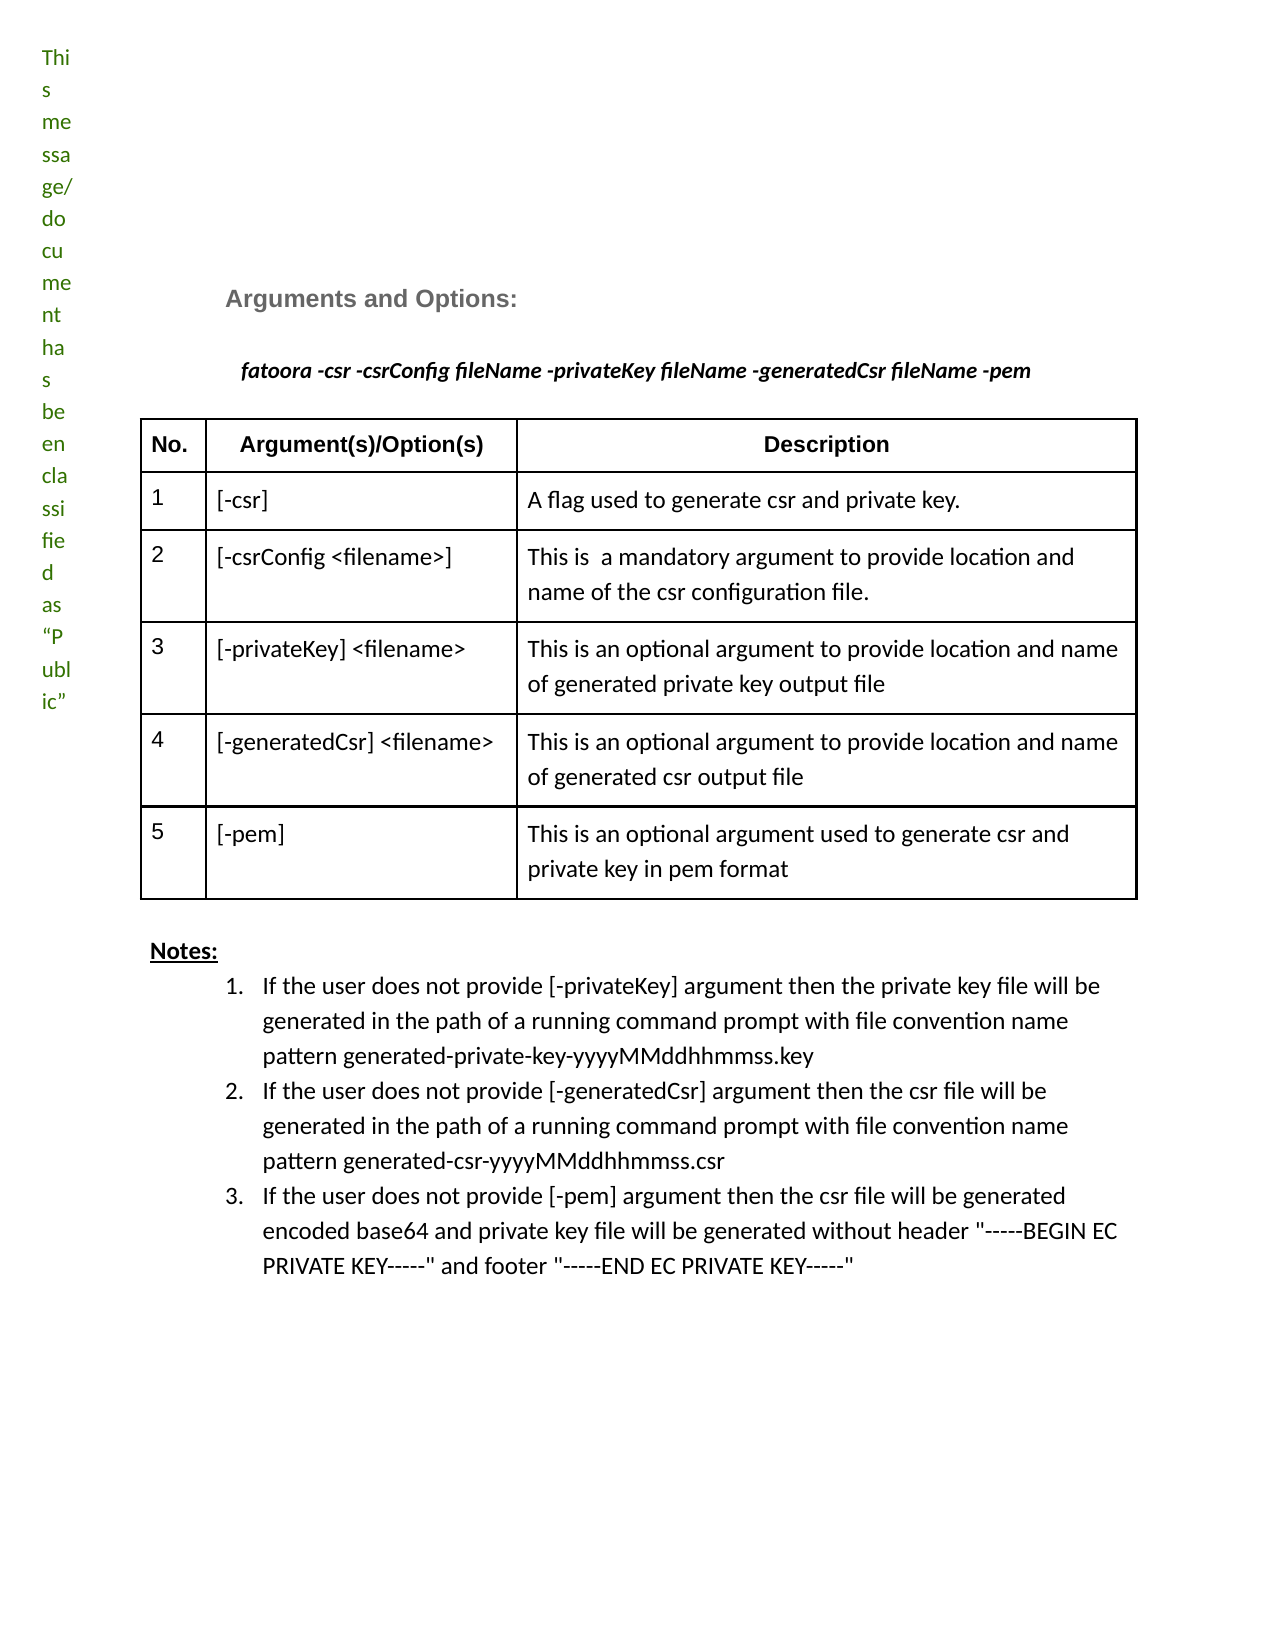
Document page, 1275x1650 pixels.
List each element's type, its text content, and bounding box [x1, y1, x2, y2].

table_cell A flag used to generate csr and private key. [518, 473, 1135, 528]
table_cell [-pem] [207, 808, 516, 898]
table_cell [-csrConfig <filename>] [207, 531, 516, 621]
table_cell This is an optional argument used to generate csr and private key in pem format [518, 808, 1135, 898]
table_cell 5 [142, 808, 205, 898]
table_cell This is a mandatory argument to provide location and name of the csr configuration file. [518, 531, 1135, 621]
table_cell [-csr] [207, 473, 516, 528]
table_cell 2 [142, 531, 205, 621]
list If the user does not provide [-pem] argument then the csr file will be generated encoded base64 and private key file will be generated without header "-----BEGIN EC PRIVATE KEY-----" and footer "-----END EC PRIVATE KEY-----" [225, 1180, 1125, 1280]
table_cell [-generatedCsr] <filename> [207, 715, 516, 805]
text Notes: [150, 935, 1125, 965]
table_cell This is an optional argument to provide location and name of generated private key output file [518, 623, 1135, 713]
table_cell 3 [142, 623, 205, 713]
list If the user does not provide [-privateKey] argument then the private key file will be generated in the path of a running command prompt with file convention name pattern generated-private-key-yyyyMMddhhmmss.key [225, 970, 1125, 1070]
list If the user does not provide [-generatedCsr] argument then the csr file will be generated in the path of a running command prompt with file convention name pattern generated-csr-yyyyMMddhhmmss.csr [225, 1075, 1125, 1175]
table_cell 1 [142, 473, 205, 528]
table_cell [-privateKey] <filename> [207, 623, 516, 713]
table_cell This is an optional argument to provide location and name of generated csr output file [518, 715, 1135, 805]
text fatoora -csr -csrConfig fileName -privateKey fileName -generatedCsr fileName -pem [150, 356, 1125, 384]
table_header Argument(s)/Option(s) [207, 420, 516, 471]
table_header Description [518, 420, 1135, 471]
table_header No. [142, 420, 205, 471]
subtitle Arguments and Options: [225, 284, 1125, 313]
table_cell 4 [142, 715, 205, 805]
